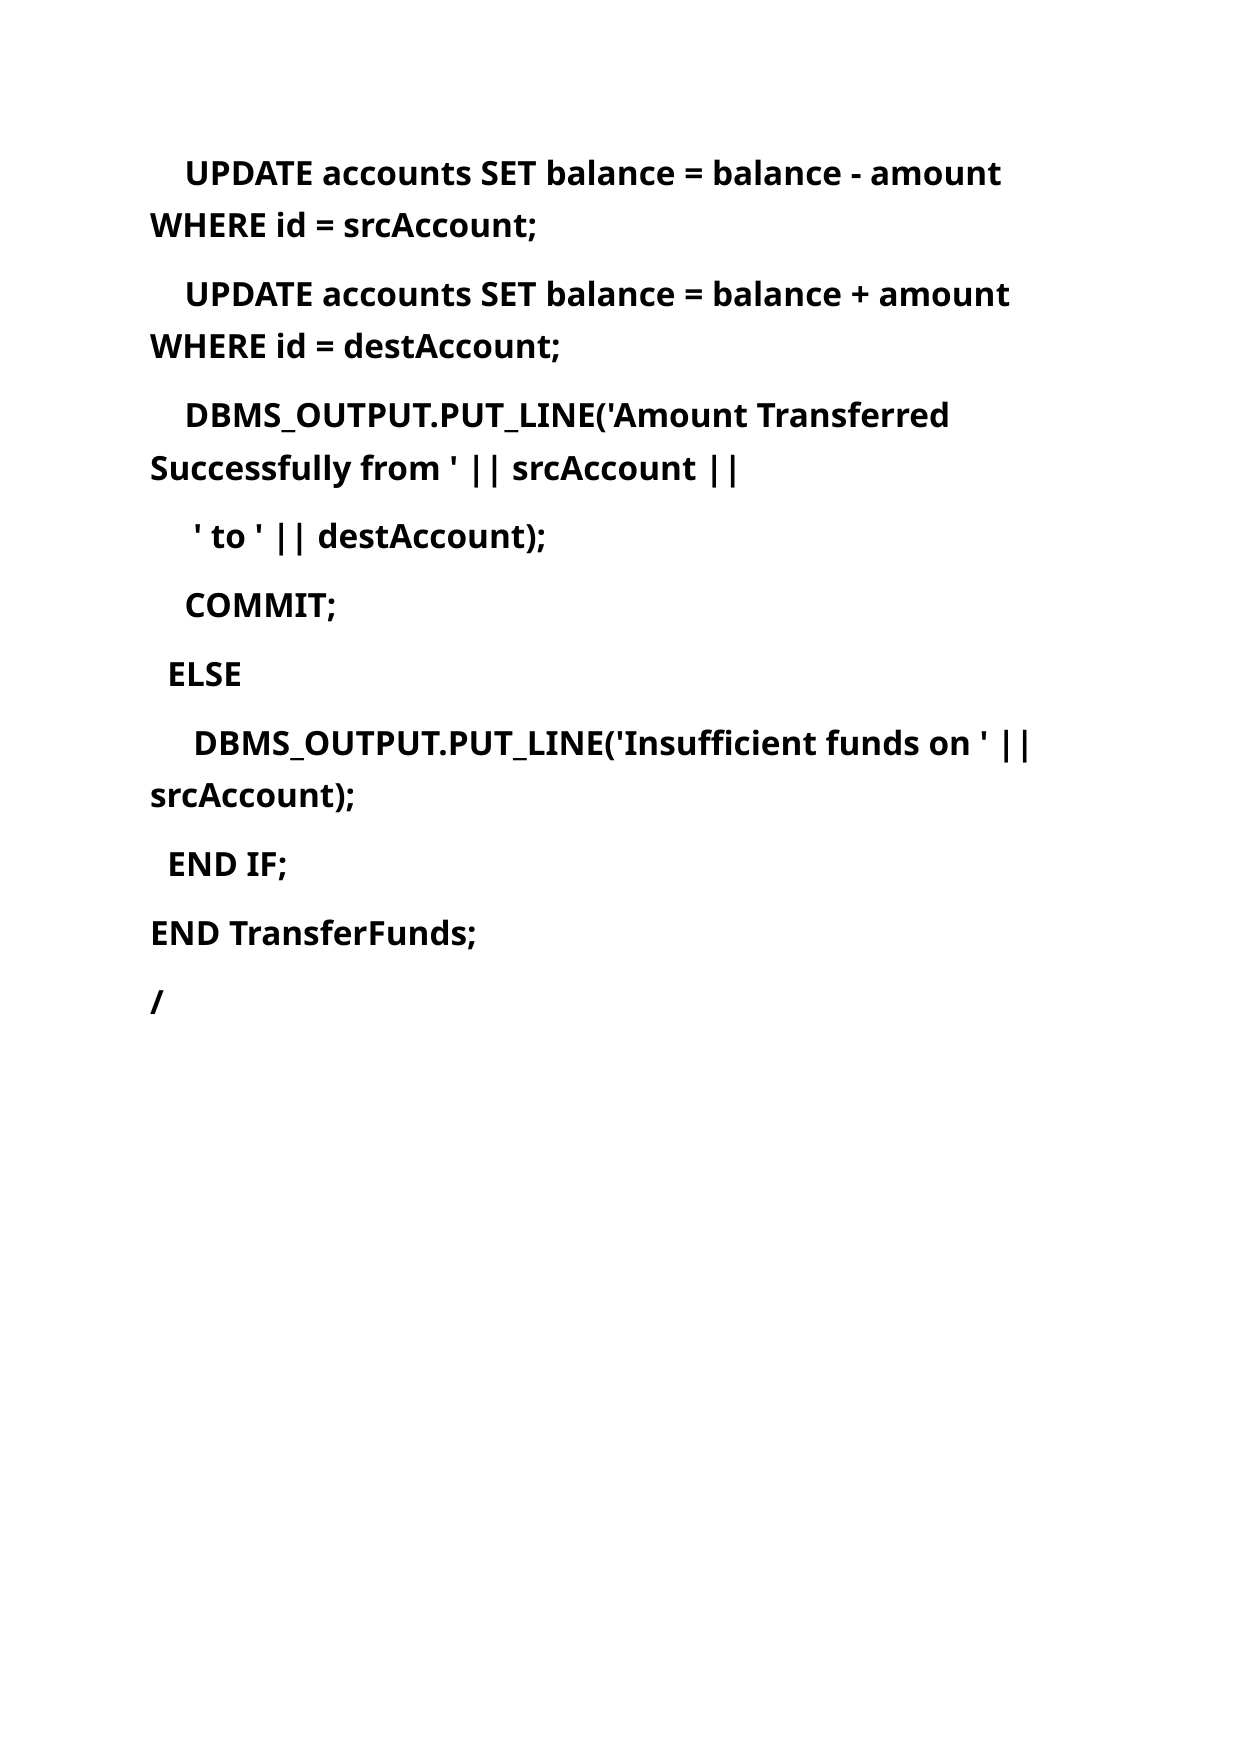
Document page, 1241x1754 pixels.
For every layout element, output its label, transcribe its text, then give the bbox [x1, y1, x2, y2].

text ' to ' || destAccount); [150, 513, 1090, 558]
text END TransferFunds; [150, 909, 1090, 955]
text END IF; [150, 841, 1090, 886]
text DBMS_OUTPUT.PUT_LINE('Amount Transferred Successfully from ' || srcAccount || [150, 392, 1090, 490]
text ELSE [150, 651, 1090, 696]
text / [150, 978, 1090, 1024]
text DBMS_OUTPUT.PUT_LINE('Insufficient funds on ' || srcAccount); [150, 720, 1090, 817]
text UPDATE accounts SET balance = balance - amount WHERE id = srcAccount; [150, 150, 1090, 248]
text UPDATE accounts SET balance = balance + amount WHERE id = destAccount; [150, 271, 1090, 369]
text COMMIT; [150, 582, 1090, 627]
